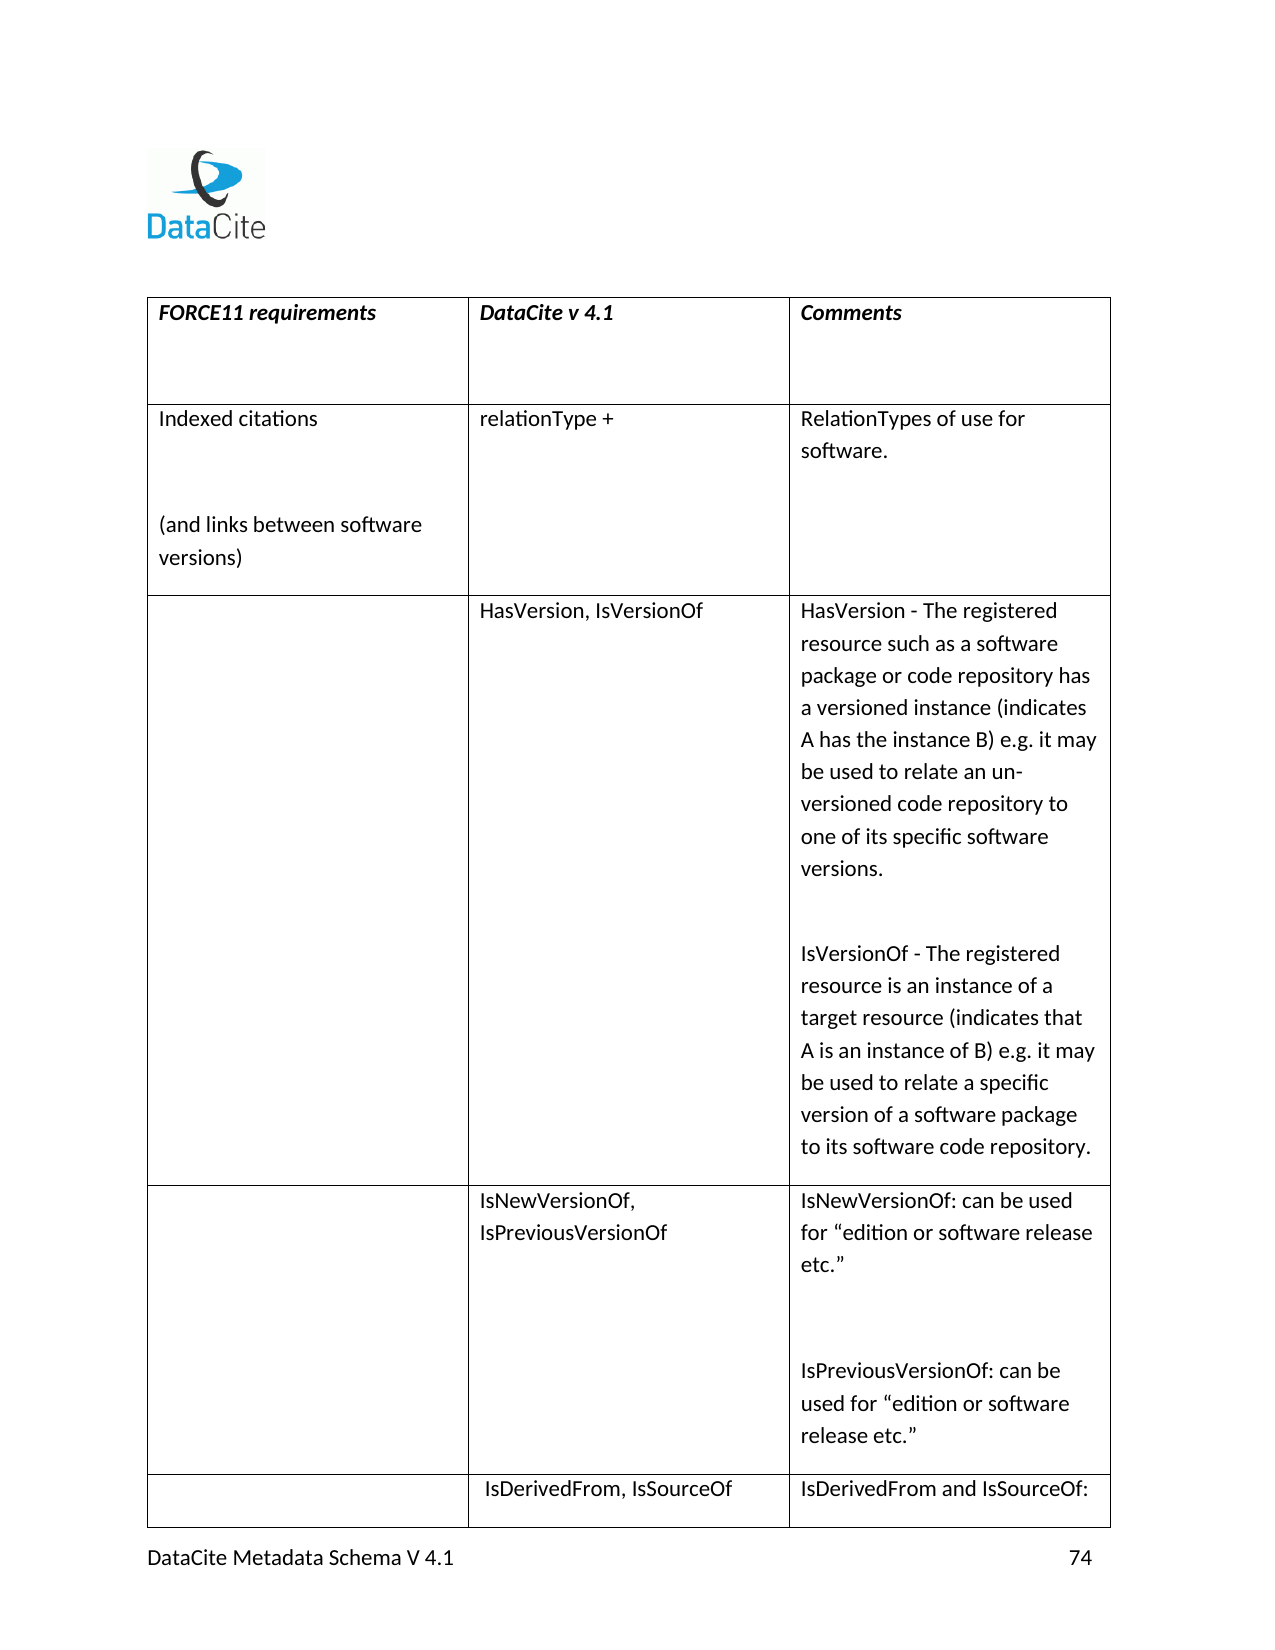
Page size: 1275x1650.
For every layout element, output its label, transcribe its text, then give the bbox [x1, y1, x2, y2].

table_cell HasVersion, IsVersionOf [469, 596, 789, 1185]
table_header FORCE11 requirements [148, 298, 468, 403]
table_cell [148, 596, 468, 1185]
table_header DataCite v 4.1 [469, 298, 789, 403]
table_cell Indexed citations (and links between software versions) [148, 405, 468, 595]
table_header Comments [790, 298, 1110, 403]
table_cell HasVersion - The registered resource such as a software package or code repository has a versioned instance (indicates A has the instance B) e.g. it may be used to relate an un-versioned code repository to one of its specific software versions. IsVersionOf - The registered resource is an instance of a target resource (indicates that A is an instance of B) e.g. it may be used to relate a specific version of a software package to its software code repository. [790, 596, 1110, 1185]
picture [147, 148, 266, 240]
table_cell IsNewVersionOf: can be used for “edition or software release etc.” IsPreviousVersionOf: can be used for “edition or software release etc.” [790, 1186, 1110, 1473]
table_cell [148, 1475, 468, 1527]
table_cell RelationTypes of use for software. [790, 405, 1110, 595]
table_cell IsDerivedFrom and IsSourceOf: Can be used to denote software that is a fork of other software or is the origin of a fork. [790, 1475, 1110, 1527]
table_cell relationType + [469, 405, 789, 595]
table_cell IsNewVersionOf, IsPreviousVersionOf [469, 1186, 789, 1473]
table_cell IsDerivedFrom, IsSourceOf [469, 1475, 789, 1527]
table_cell [148, 1186, 468, 1473]
